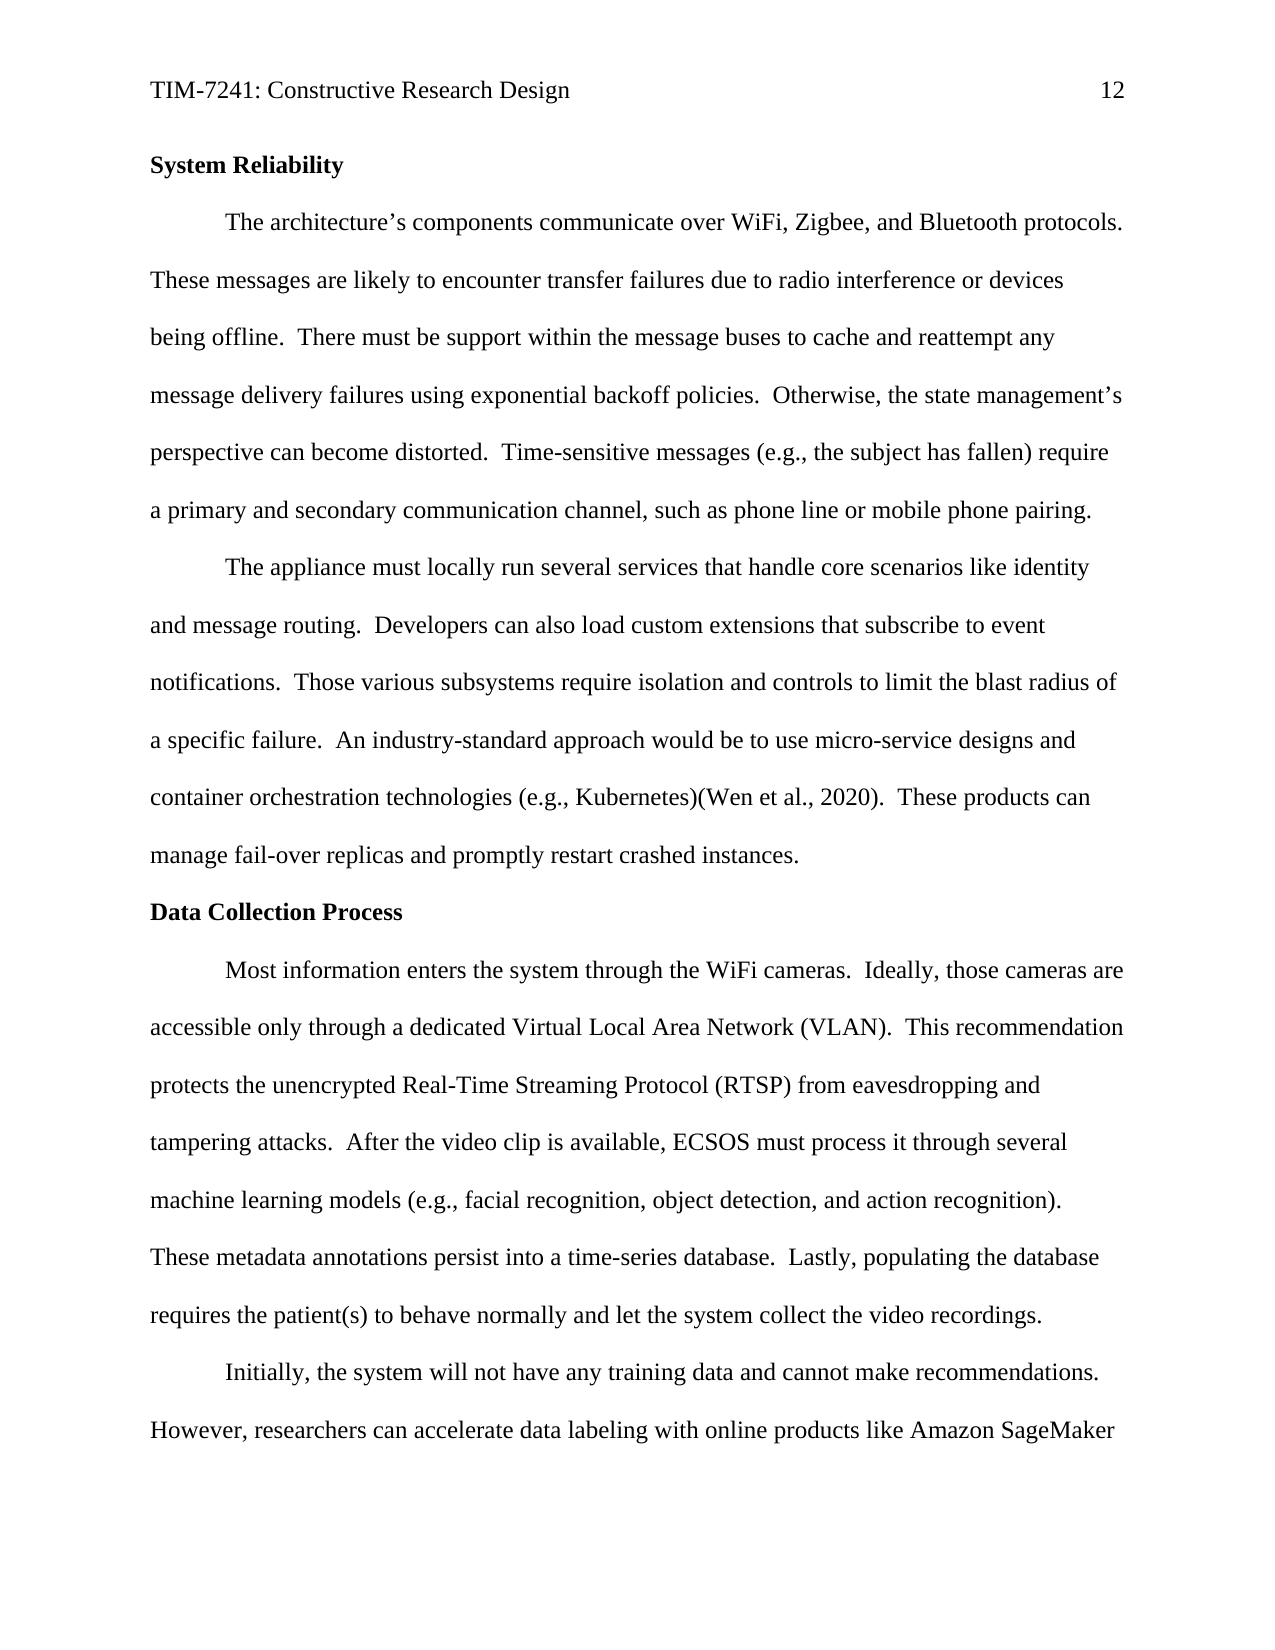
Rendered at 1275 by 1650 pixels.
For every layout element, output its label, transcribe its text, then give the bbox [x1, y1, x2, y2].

subtitle Data Collection Process [150, 897, 1125, 926]
text The architecture’s components communicate over WiFi, Zigbee, and Bluetooth protocols. These messages are likely to encounter transfer failures due to radio interference or devices being offline. There must be support within the message buses to cache and reattempt any message delivery failures using exponential backoff policies. Otherwise, the state management’s perspective can become distorted. Time-sensitive messages (e.g., the subject has fallen) require a primary and secondary communication channel, such as phone line or mobile phone pairing. [150, 207, 1125, 524]
text The appliance must locally run several services that handle core scenarios like identity and message routing. Developers can also load custom extensions that subscribe to event notifications. Those various subsystems require isolation and controls to limit the blast radius of a specific failure. An industry-standard approach would be to use micro-service designs and container orchestration technologies (e.g., Kubernetes)(Wen et al., 2020). These products can manage fail-over replicas and promptly restart crashed instances. [150, 552, 1125, 869]
subtitle System Reliability [150, 150, 1125, 179]
text Most information enters the system through the WiFi cameras. Ideally, those cameras are accessible only through a dedicated Virtual Local Area Network (VLAN). This recommendation protects the unencrypted Real-Time Streaming Protocol (RTSP) from eavesdropping and tampering attacks. After the video clip is available, ECSOS must process it through several machine learning models (e.g., facial recognition, object detection, and action recognition). These metadata annotations persist into a time-series database. Lastly, populating the database requires the patient(s) to behave normally and let the system collect the video recordings. [150, 955, 1125, 1329]
